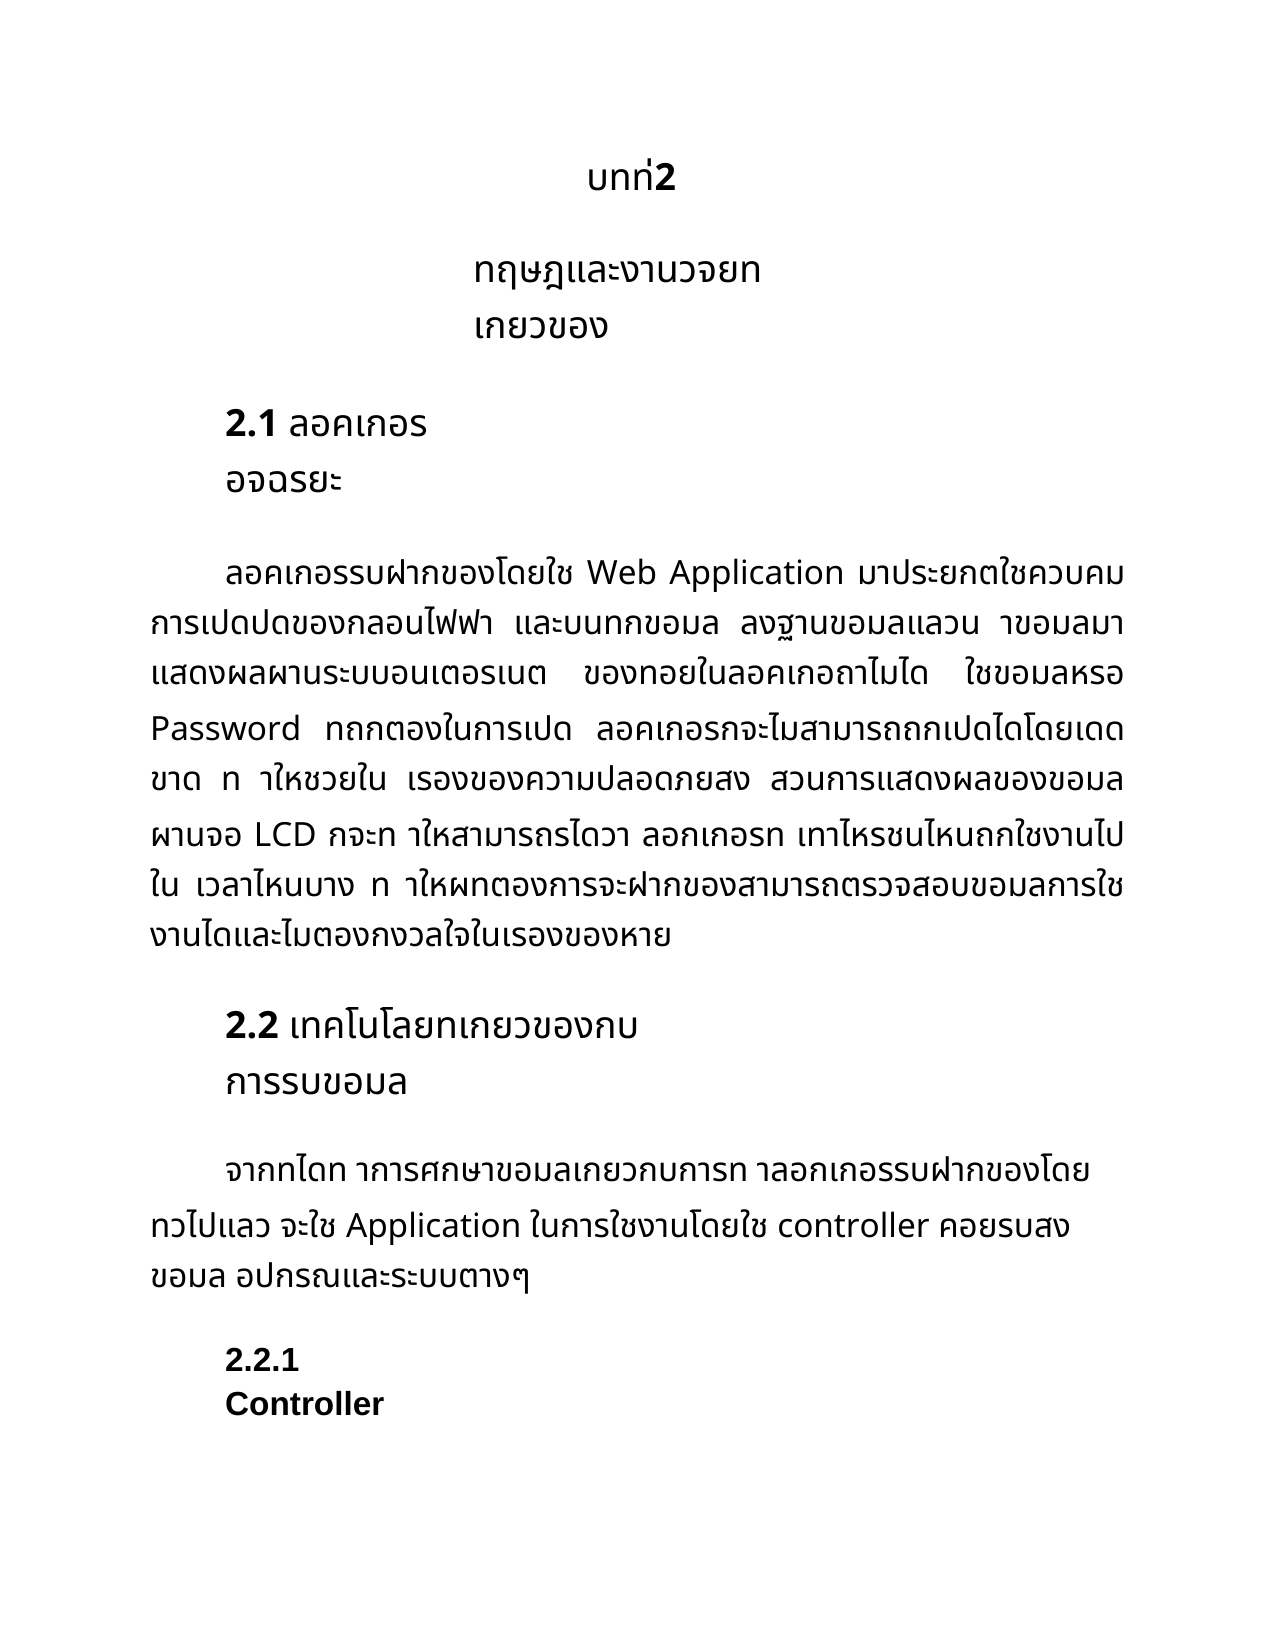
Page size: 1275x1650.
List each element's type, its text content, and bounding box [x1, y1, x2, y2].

text ลอคเกอรรบฝากของโดยใช Web Application มาประยกตใชควบคมการเปดปดของกลอนไฟฟา และบนทกขอมล ลงฐานขอมลแลวน าขอมลมาแสดงผลผานระบบอนเตอรเนต ของทอยในลอคเกอถาไมได ใชขอมลหรอ Password ทถกตองในการเปด ลอคเกอรกจะไมสามารถถกเปดไดโดยเดดขาด ท าใหชวยใน เรองของความปลอดภยสง สวนการแสดงผลของขอมลผานจอ LCD กจะท าใหสามารถรไดวา ลอกเกอรท เทาไหรชนไหนถกใชงานไปใน เวลาไหนบาง ท าใหผทตองการจะฝากของสามารถตรวจสอบขอมลการใช งานไดและไมตองกงวลใจในเรองของหาย [150, 549, 1125, 959]
text จากทไดท าการศกษาขอมลเกยวกบการท าลอกเกอรรบฝากของโดยทวไปแลว จะใช Application ในการใชงานโดยใช controller คอยรบสงขอมล อปกรณและระบบตางๆ [150, 1152, 1097, 1301]
text บทท่2 [586, 150, 689, 205]
text 2.2.1 Controller [225, 1340, 409, 1423]
text 2.2 เทคโนโลยทเกยวของกบการรบขอมล [225, 998, 667, 1110]
text 2.1 ลอคเกอรอจฉรยะ [225, 396, 474, 507]
text ทฤษฎและงานวจยทเกยวของ [473, 248, 802, 353]
